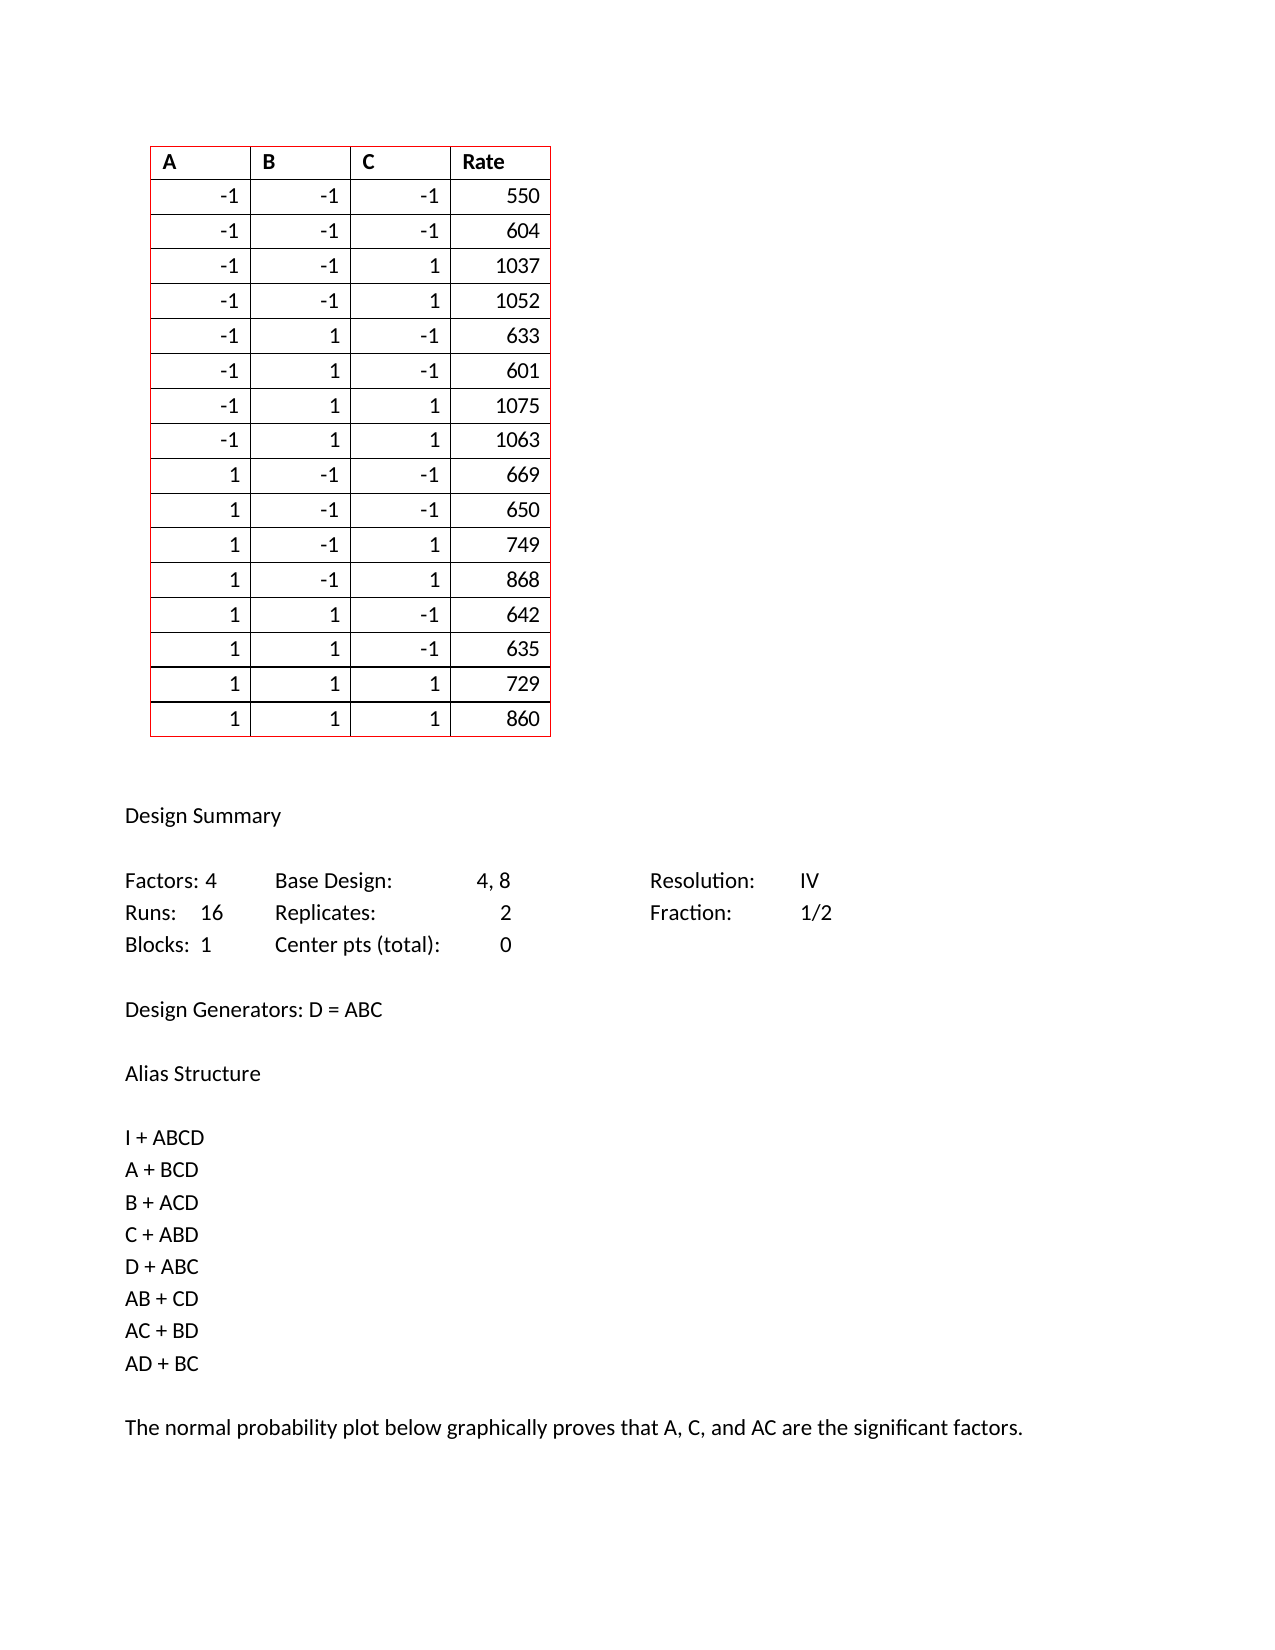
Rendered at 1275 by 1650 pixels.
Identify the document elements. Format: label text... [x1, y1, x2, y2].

table_cell 1 [251, 703, 350, 736]
table_cell 1075 [451, 389, 550, 423]
table_cell 1 [251, 668, 350, 701]
text Design Generators: D = ABC [125, 995, 1150, 1023]
text The normal probability plot below graphically proves that A, C, and AC are the significant factors. [125, 1413, 1150, 1441]
table_cell 1 [151, 598, 250, 632]
table_header A [151, 147, 250, 179]
table_cell -1 [151, 284, 250, 318]
table_cell 1 [251, 319, 350, 353]
table_cell -1 [351, 494, 450, 527]
text D + ABC [125, 1252, 1150, 1280]
table_cell -1 [151, 354, 250, 388]
table_cell -1 [351, 180, 450, 213]
table_cell 601 [451, 354, 550, 388]
table_header C [351, 147, 450, 179]
table_cell 1 [151, 459, 250, 492]
table_cell 1063 [451, 424, 550, 457]
table_cell 1 [351, 424, 450, 457]
table_header Etch Rate [451, 147, 550, 179]
table_cell -1 [251, 563, 350, 597]
text Design Summary [125, 802, 1150, 829]
table_cell 669 [451, 459, 550, 492]
table_cell -1 [151, 215, 250, 248]
text AC + BD [125, 1317, 1150, 1344]
table_cell -1 [151, 180, 250, 213]
table_cell 860 [451, 703, 550, 736]
table_cell 1 [351, 528, 450, 562]
table_cell 729 [451, 668, 550, 701]
table_cell 1 [351, 249, 450, 283]
text AB + CD [125, 1284, 1150, 1312]
table_cell 1052 [451, 284, 550, 318]
table_cell -1 [351, 215, 450, 248]
table_cell 1 [251, 424, 350, 457]
text C + ABD [125, 1220, 1150, 1248]
table_cell 642 [451, 598, 550, 632]
table_cell -1 [351, 354, 450, 388]
table_cell -1 [351, 459, 450, 492]
table_cell 1 [251, 354, 350, 388]
table_cell 1 [351, 284, 450, 318]
table_cell 1 [351, 668, 450, 701]
text A + BCD [125, 1156, 1150, 1184]
text Factors: 4 Base Design: 4, 8 Resolution: IV [125, 866, 1150, 894]
table_cell 1 [351, 563, 450, 597]
table_cell 1 [151, 633, 250, 666]
table_cell 1 [151, 494, 250, 527]
table_cell -1 [251, 180, 350, 213]
table_cell 749 [451, 528, 550, 562]
text Alias Structure [125, 1059, 1150, 1087]
table_cell -1 [151, 389, 250, 423]
table_cell -1 [251, 494, 350, 527]
table_cell 635 [451, 633, 550, 666]
table_cell -1 [251, 215, 350, 248]
table_cell 550 [451, 180, 550, 213]
table_cell -1 [151, 249, 250, 283]
table_cell -1 [351, 319, 450, 353]
table_cell -1 [351, 633, 450, 666]
table_cell 1 [151, 668, 250, 701]
text I + ABCD [125, 1123, 1150, 1151]
table_cell 1 [251, 633, 350, 666]
table_cell -1 [151, 319, 250, 353]
table_cell 1 [151, 563, 250, 597]
table_cell 1037 [451, 249, 550, 283]
table_cell -1 [251, 284, 350, 318]
table_cell 868 [451, 563, 550, 597]
text B + ACD [125, 1188, 1150, 1216]
text Blocks: 1 Center pts (total): 0 [125, 930, 1150, 958]
table_cell 650 [451, 494, 550, 527]
table_cell 604 [451, 215, 550, 248]
table_cell 1 [251, 598, 350, 632]
text Runs: 16 Replicates: 2 Fraction: 1/2 [125, 898, 1150, 926]
table_cell 1 [151, 528, 250, 562]
table_header B [251, 147, 350, 179]
table_cell -1 [151, 424, 250, 457]
table_cell 1 [151, 703, 250, 736]
table_cell -1 [251, 459, 350, 492]
table_cell -1 [251, 528, 350, 562]
text AD + BC [125, 1349, 1150, 1377]
table_cell 1 [351, 703, 450, 736]
table_cell 1 [251, 389, 350, 423]
table_cell -1 [351, 598, 450, 632]
table_cell -1 [251, 249, 350, 283]
table_cell 633 [451, 319, 550, 353]
table_cell 1 [351, 389, 450, 423]
